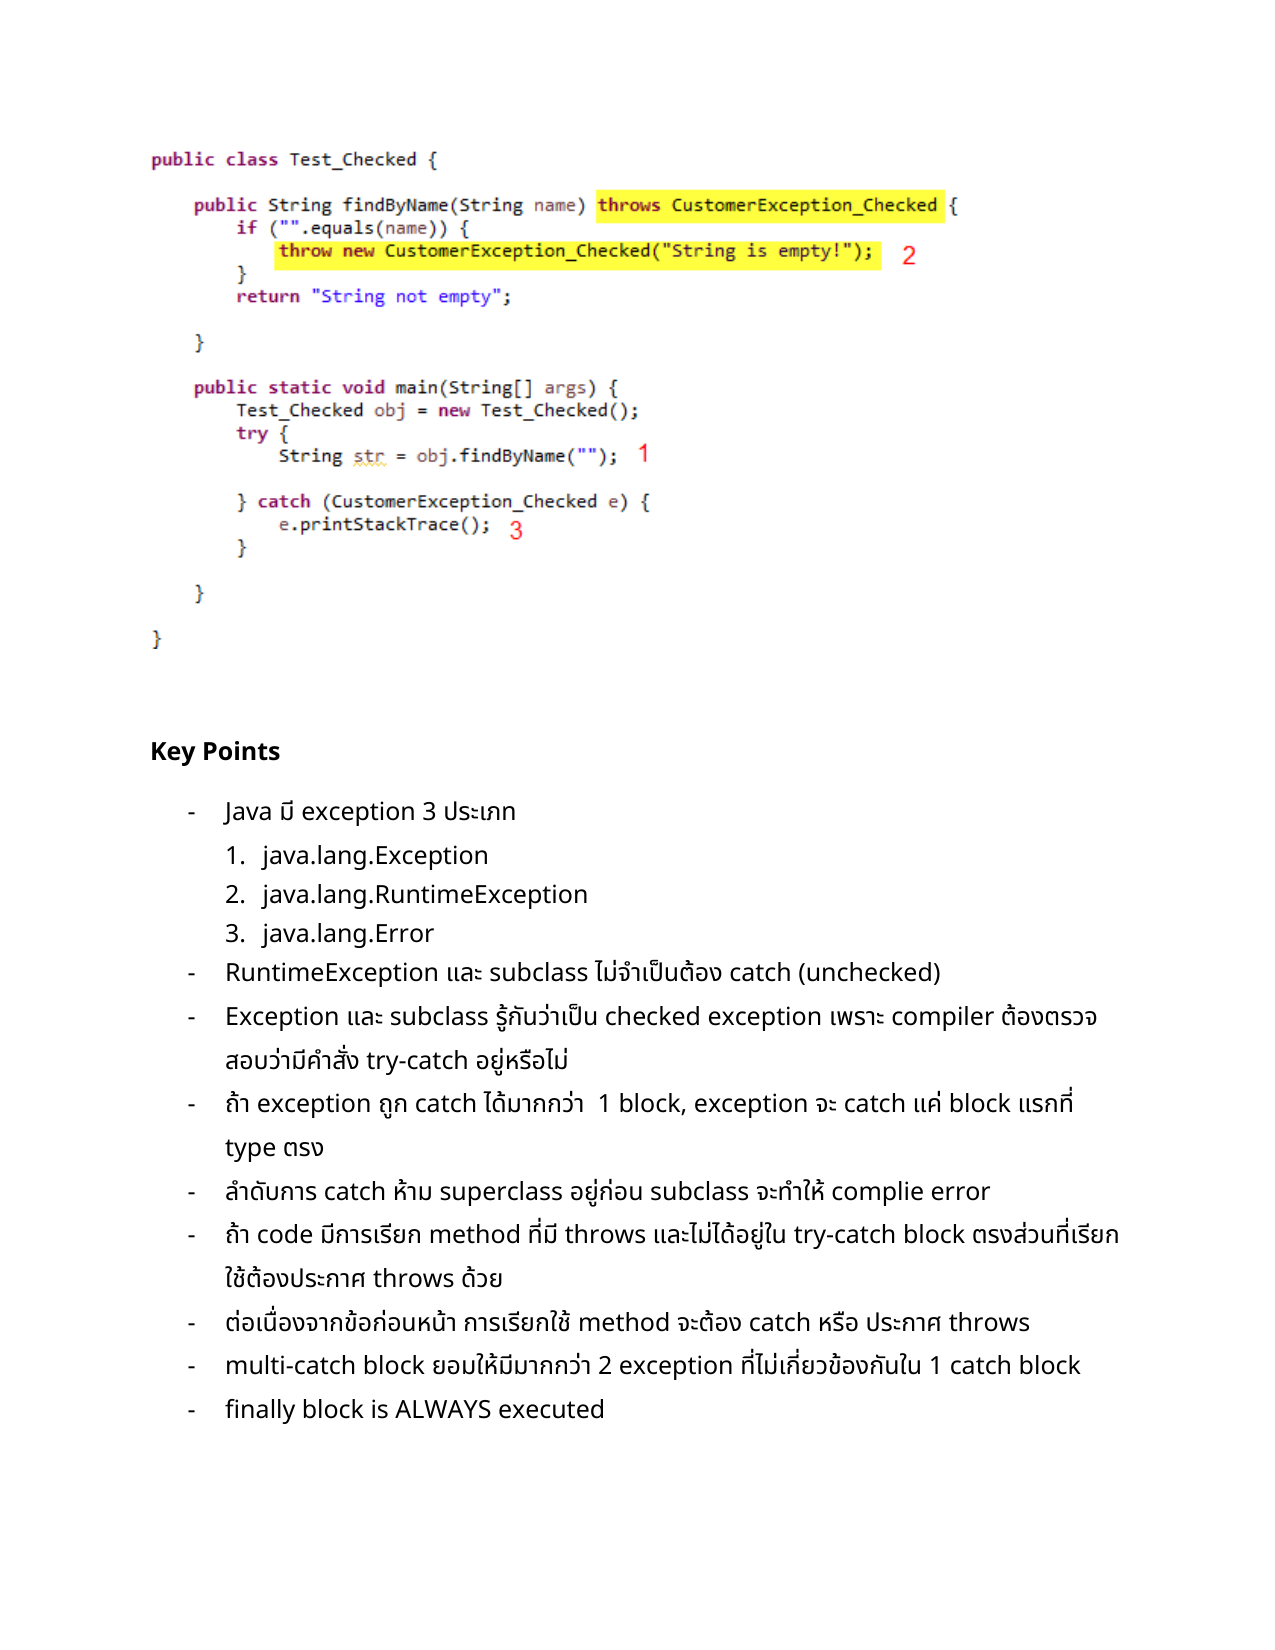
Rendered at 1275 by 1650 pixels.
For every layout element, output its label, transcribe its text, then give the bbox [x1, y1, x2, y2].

text Key Points [150, 734, 1125, 768]
list finally block is ALWAYS executed [187, 1391, 1125, 1426]
list ลำดับการ catch ห้าม superclass อยู่ก่อน subclass จะทำให้ complie error [187, 1173, 1125, 1211]
list java.lang.Exception [225, 837, 1125, 872]
list RuntimeException และ subclass ไม่จำเป็นต้อง catch (unchecked) [187, 955, 1125, 993]
list ต่อเนื่องจากข้อก่อนหน้า การเรียกใช้ method จะต้อง catch หรือ ประกาศ throws [187, 1304, 1125, 1342]
list ถ้า code มีการเรียก method ที่มี throws และไม่ได้อยู่ใน try-catch block ตรงส่วนที่เรียกใช้ต้องประกาศ throws ด้วย [187, 1217, 1125, 1298]
list java.lang.RuntimeException [225, 877, 1125, 911]
list ถ้า exception ถูก catch ได้มากกว่า 1 block, exception จะ catch แค่ block แรกที่ type ตรง [187, 1086, 1125, 1168]
list multi-catch block ยอมให้มีมากกว่า 2 exception ที่ไม่เกี่ยวข้องกันใน 1 catch block [187, 1348, 1125, 1386]
picture [150, 150, 1125, 649]
list Exception และ subclass รู้กันว่าเป็น checked exception เพราะ compiler ต้องตรวจสอบว่ามีคำสั่ง try-catch อยู่หรือไม่ [187, 999, 1125, 1080]
list java.lang.Error [225, 916, 1125, 950]
list Java มี exception 3 ประเภท [187, 794, 1125, 832]
